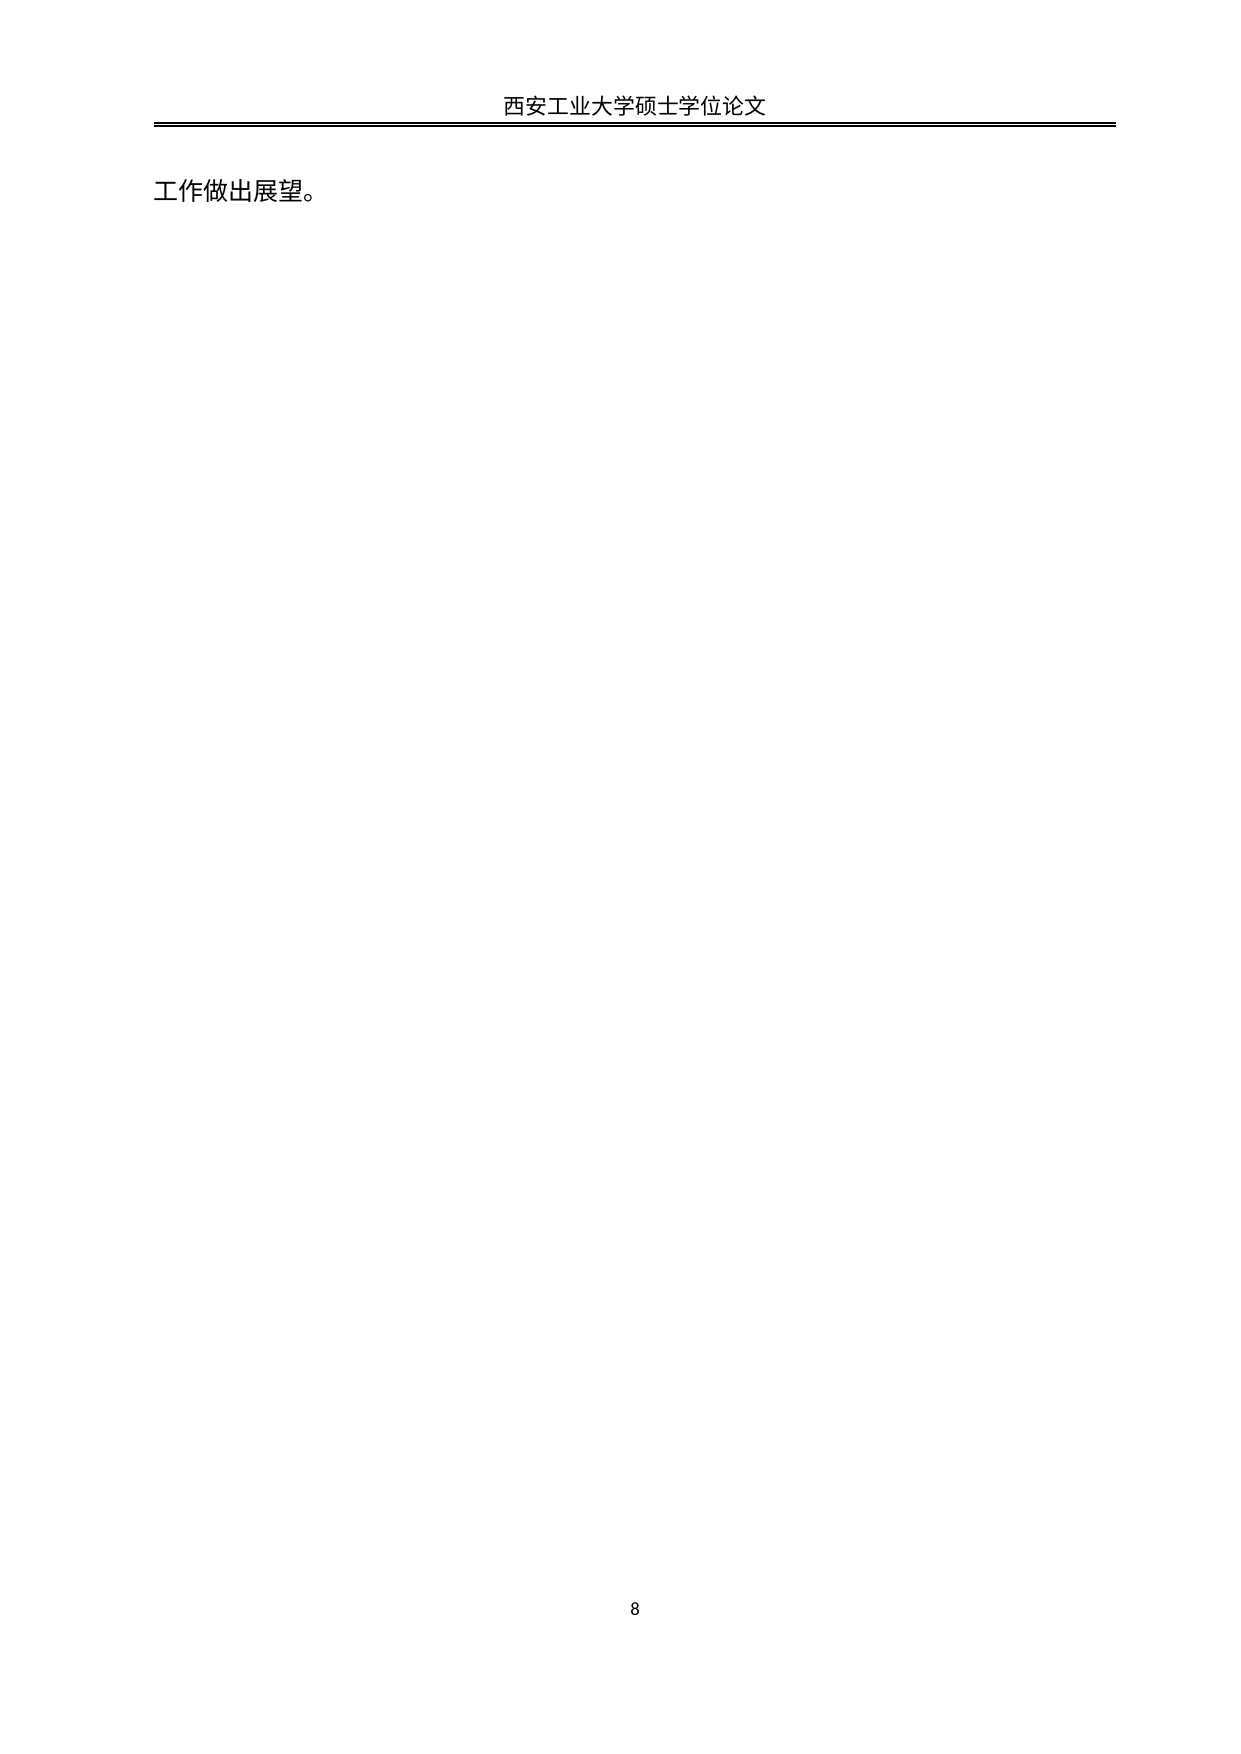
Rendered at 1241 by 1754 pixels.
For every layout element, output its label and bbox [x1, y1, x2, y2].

text [154, 157, 1116, 222]
